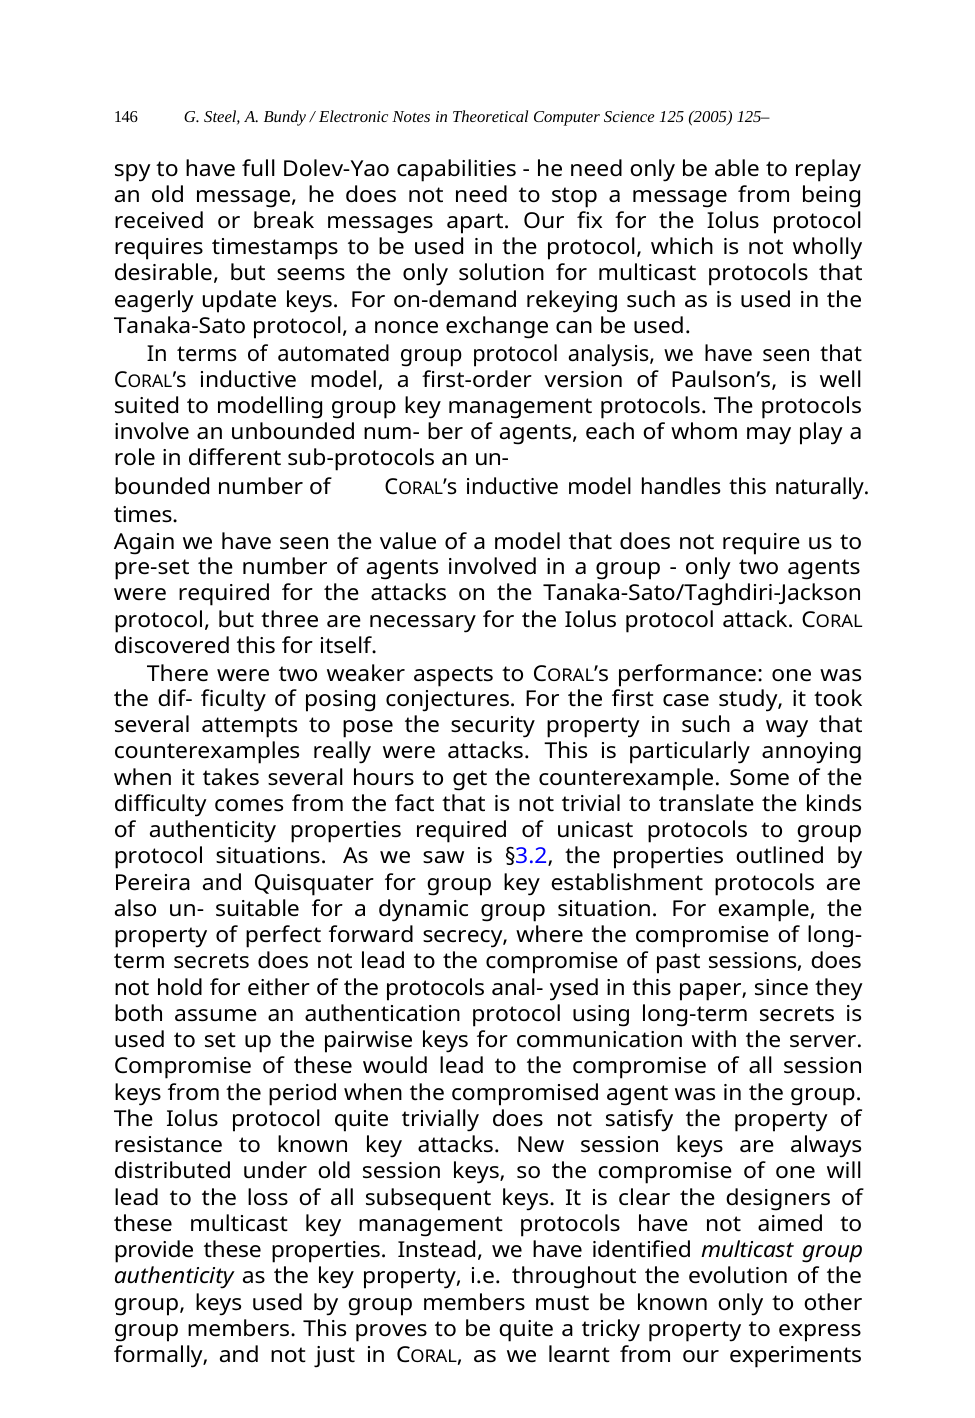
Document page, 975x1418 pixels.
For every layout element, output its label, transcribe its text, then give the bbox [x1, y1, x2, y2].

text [113, 660, 863, 1369]
text spy to have full Dolev-Yao capabilities - he need only be able to replay an old message, he does not need to stop a message from being received or break messages apart. Our fix for the Iolus protocol requires timestamps to be used in the protocol, which is not wholly desirable, but seems the only solution for multicast protocols that eagerly update keys. For on-demand rekeying such as is used in the Tanaka-Sato protocol, a nonce exchange can be used. [113, 156, 863, 339]
text bounded number of times. [113, 472, 371, 528]
text Coral’s inductive model handles this naturally. [384, 472, 883, 501]
text Again we have seen the value of a model that does not require us to pre-set the number of agents involved in a group - only two agents were required for the attacks on the Tanaka-Sato/Taghdiri-Jackson protocol, but three are necessary for the Iolus protocol attack. Coral discovered this for itself. [113, 528, 863, 659]
text In terms of automated group protocol analysis, we have seen that Coral’s inductive model, a first-order version of Paulson’s, is well suited to modelling group key management protocols. The protocols involve an unbounded num- ber of agents, each of whom may play a role in different sub-protocols an un- [113, 341, 862, 472]
